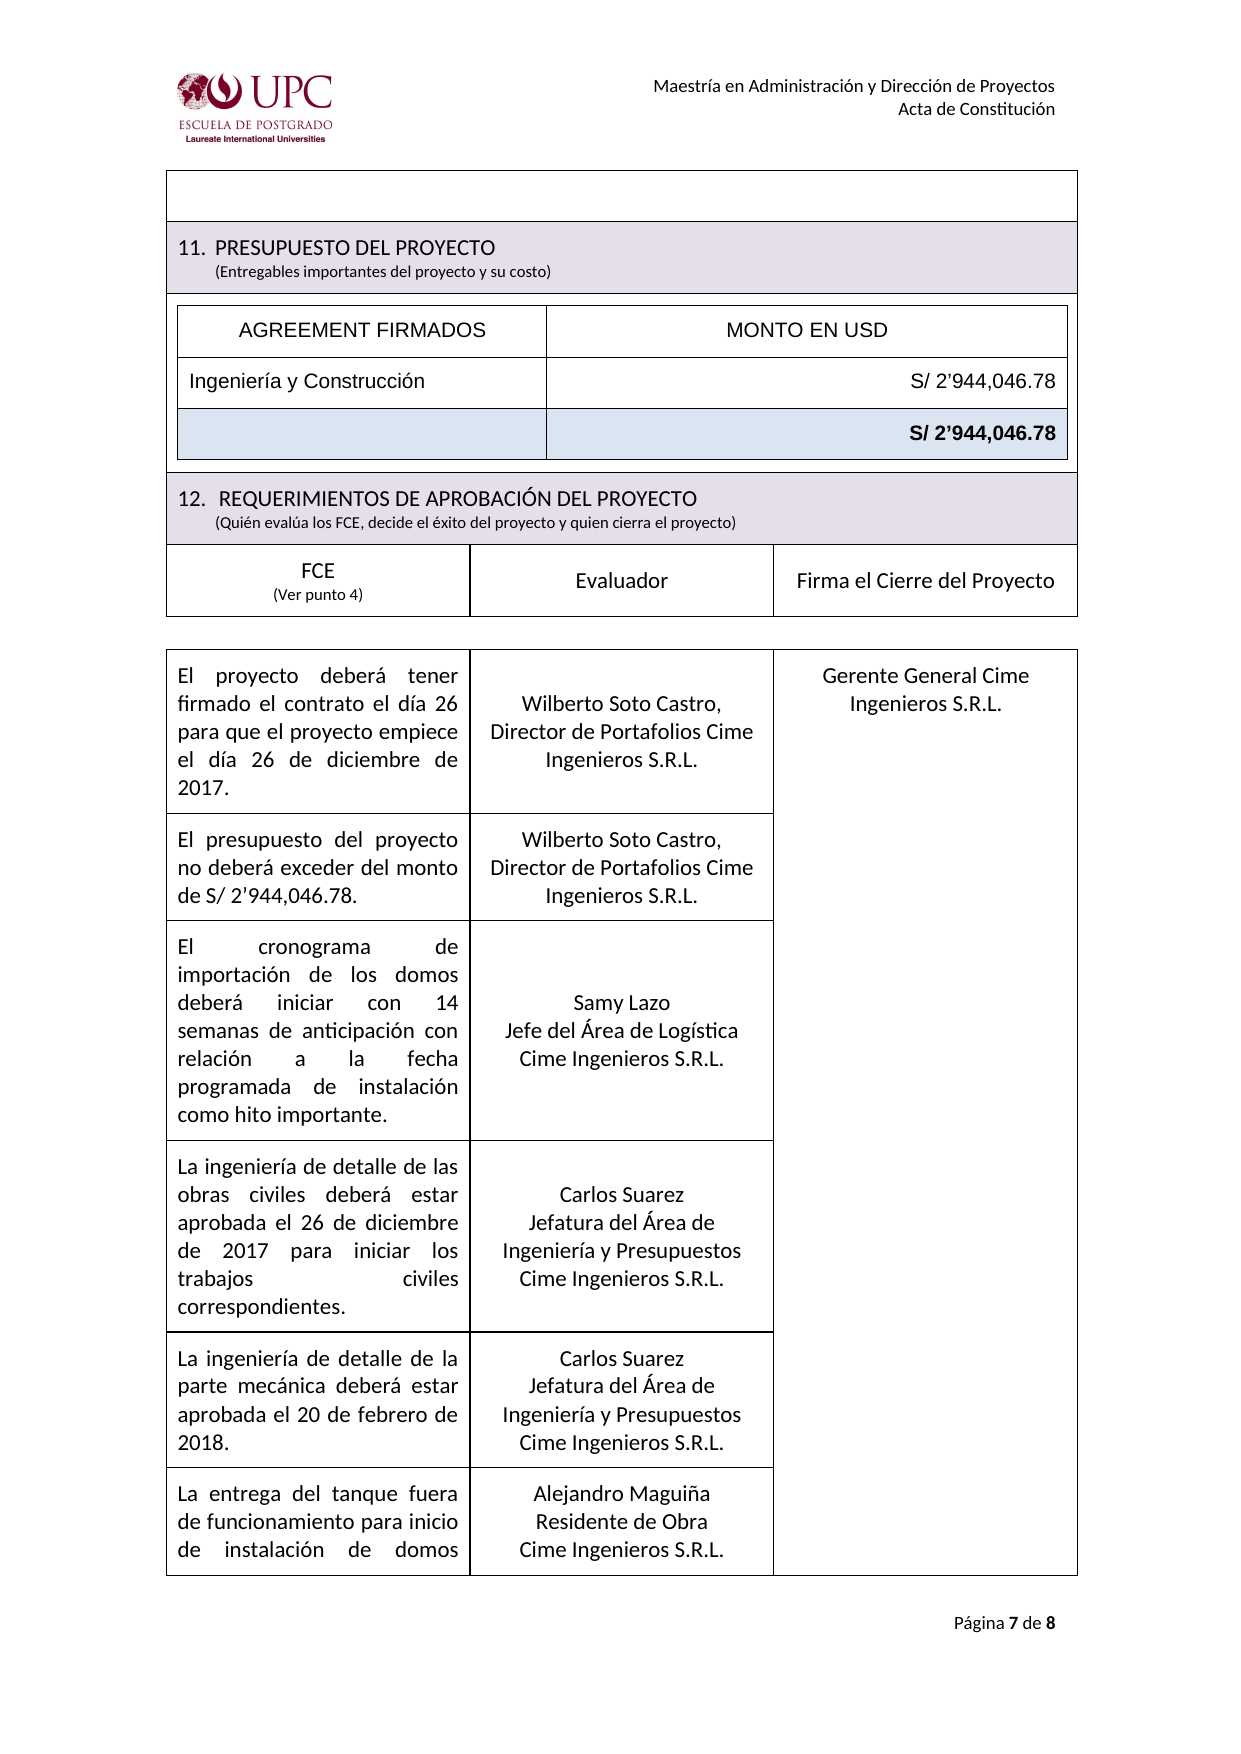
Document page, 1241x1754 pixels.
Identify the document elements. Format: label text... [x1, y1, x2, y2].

table_cell Carlos Suarez Jefatura del Área de Ingeniería y Presupuestos Cime Ingenieros S.R.L. [471, 1333, 773, 1467]
table_header Gerente General Cime Ingenieros S.R.L. [774, 650, 1077, 1574]
table_cell REQUERIMIENTOS DE APROBACIÓN DEL PROYECTO (Quién evalúa los FCE, decide el éxito del proyecto y quien cierra el proyecto) [167, 473, 1077, 544]
table_cell Firma el Cierre del Proyecto [774, 545, 1077, 616]
table_cell Carlos Suarez Jefatura del Área de Ingeniería y Presupuestos Cime Ingenieros S.R.L. [471, 1141, 773, 1331]
table_cell La ingeniería de detalle de la parte mecánica deberá estar aprobada el 20 de febrero de 2018. [167, 1333, 469, 1467]
picture [177, 73, 332, 142]
table_cell Samy Lazo Jefe del Área de Logística Cime Ingenieros S.R.L. [471, 921, 773, 1140]
table_cell Wilberto Soto Castro, Director de Portafolios Cime Ingenieros S.R.L. [471, 814, 773, 920]
table_cell FCE (Ver punto 4) [167, 545, 469, 616]
table_cell [167, 294, 1077, 472]
table_header El proyecto deberá tener firmado el contrato el día 26 para que el proyecto empiece el día 26 de diciembre de 2017. [167, 650, 469, 812]
table_cell [167, 171, 1077, 221]
table_cell El presupuesto del proyecto no deberá exceder del monto de S/ 2’944,046.78. [167, 814, 469, 920]
table_cell El cronograma de importación de los domos deberá iniciar con 14 semanas de anticipación con relación a la fecha programada de instalación como hito importante. [167, 921, 469, 1140]
table_cell La ingeniería de detalle de las obras civiles deberá estar aprobada el 26 de diciembre de 2017 para iniciar los trabajos civiles correspondientes. [167, 1141, 469, 1331]
table_cell Evaluador [471, 545, 773, 616]
table_header Wilberto Soto Castro, Director de Portafolios Cime Ingenieros S.R.L. [471, 650, 773, 812]
table_cell Alejandro Maguiña Residente de Obra Cime Ingenieros S.R.L. [471, 1468, 773, 1574]
table_cell PRESUPUESTO DEL PROYECTO (Entregables importantes del proyecto y su costo) [167, 222, 1077, 293]
